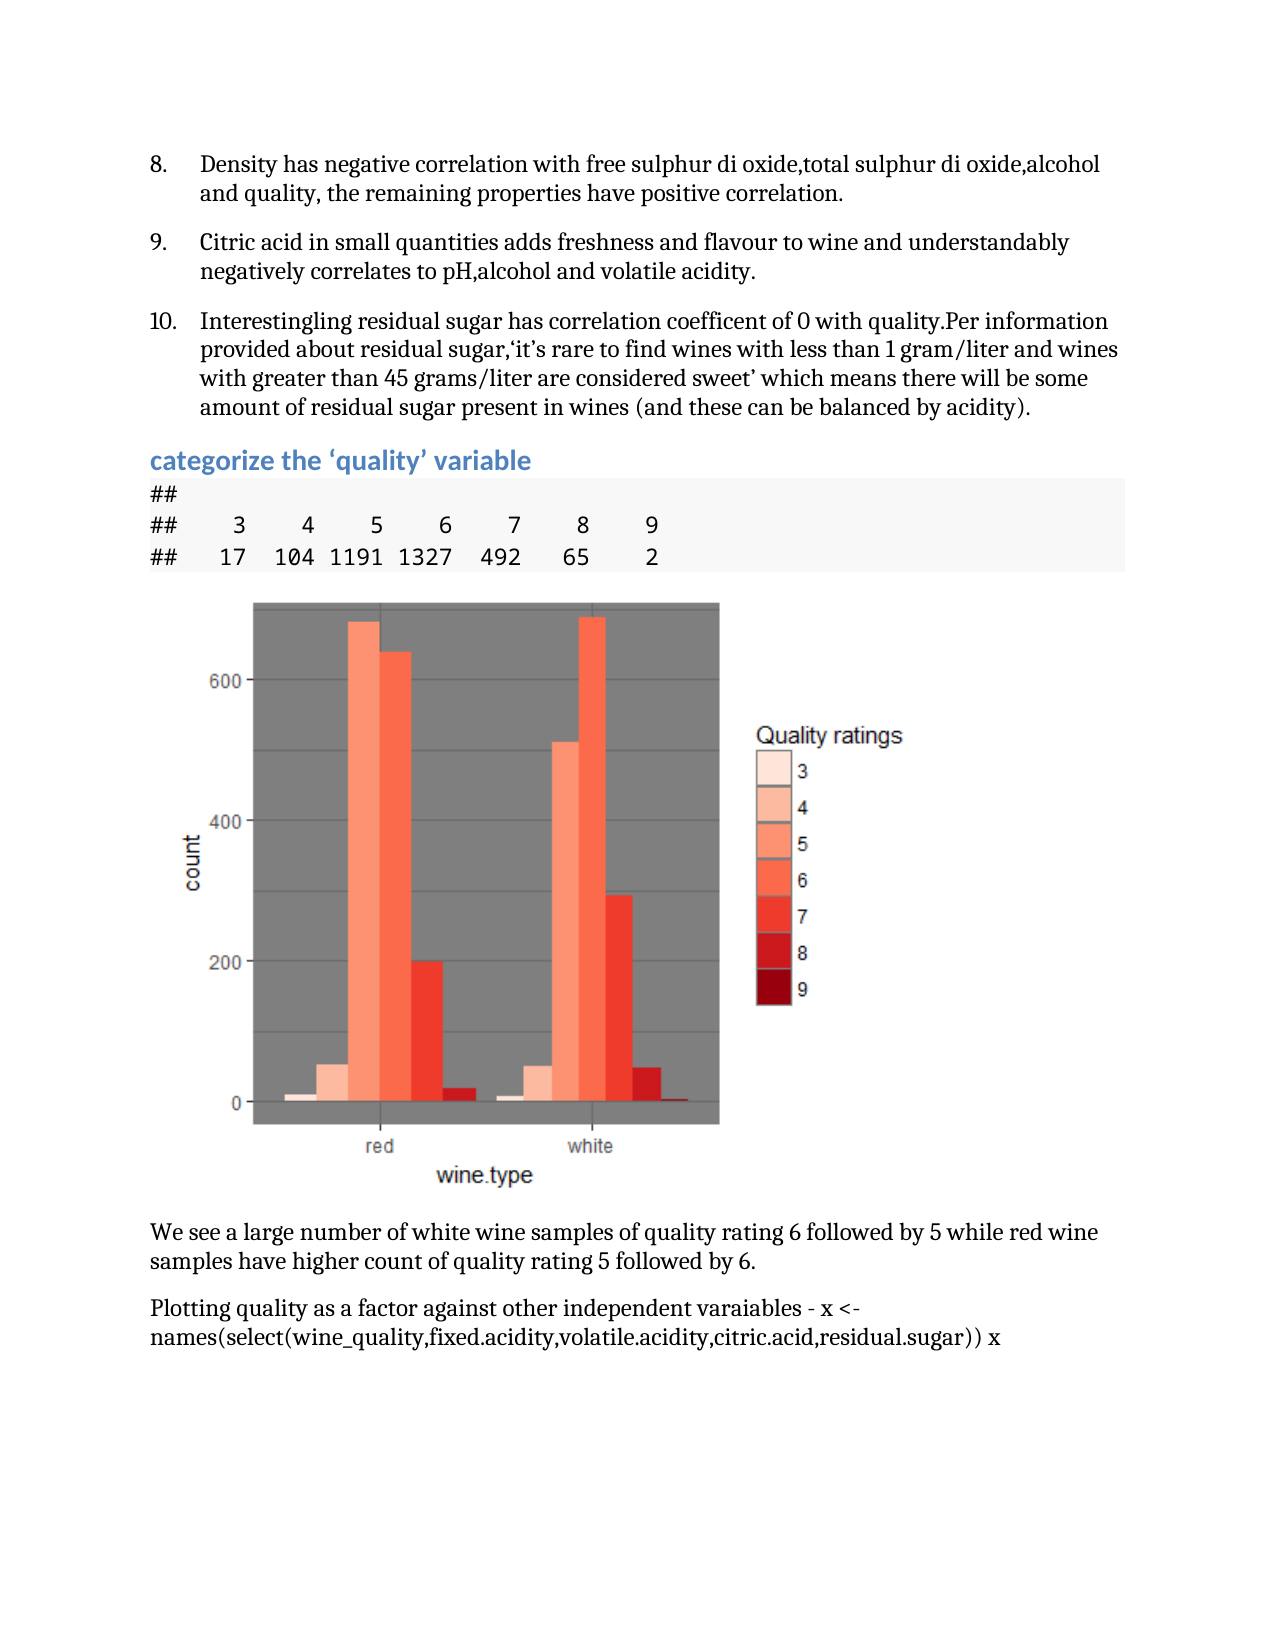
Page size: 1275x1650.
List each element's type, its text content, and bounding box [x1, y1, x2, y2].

picture [168, 592, 927, 1199]
subtitle categorize the ‘quality’ variable [150, 442, 1125, 478]
text We see a large number of white wine samples of quality rating 6 followed by 5 while red wine samples have higher count of quality rating 5 followed by 6. [150, 1218, 1125, 1275]
text Plotting quality as a factor against other independent varaiables - x <- names(select(wine_quality,fixed.acidity,volatile.acidity,citric.acid,residual.sugar)) x [150, 1294, 1125, 1352]
text ## ## 3 4 5 6 7 8 9 ## 17 104 1191 1327 492 65 2 [150, 478, 1125, 572]
list Interestingling residual sugar has correlation coefficent of 0 with quality.Per information provided about residual sugar,‘it’s rare to find wines with less than 1 gram/liter and wines with greater than 45 grams/liter are considered sweet’ which means there will be some amount of residual sugar present in wines (and these can be balanced by acidity). [150, 307, 1125, 422]
list Citric acid in small quantities adds freshness and flavour to wine and understandably negatively correlates to pH,alcohol and volatile acidity. [150, 228, 1125, 286]
list Density has negative correlation with free sulphur di oxide,total sulphur di oxide,alcohol and quality, the remaining properties have positive correlation. [150, 150, 1125, 207]
